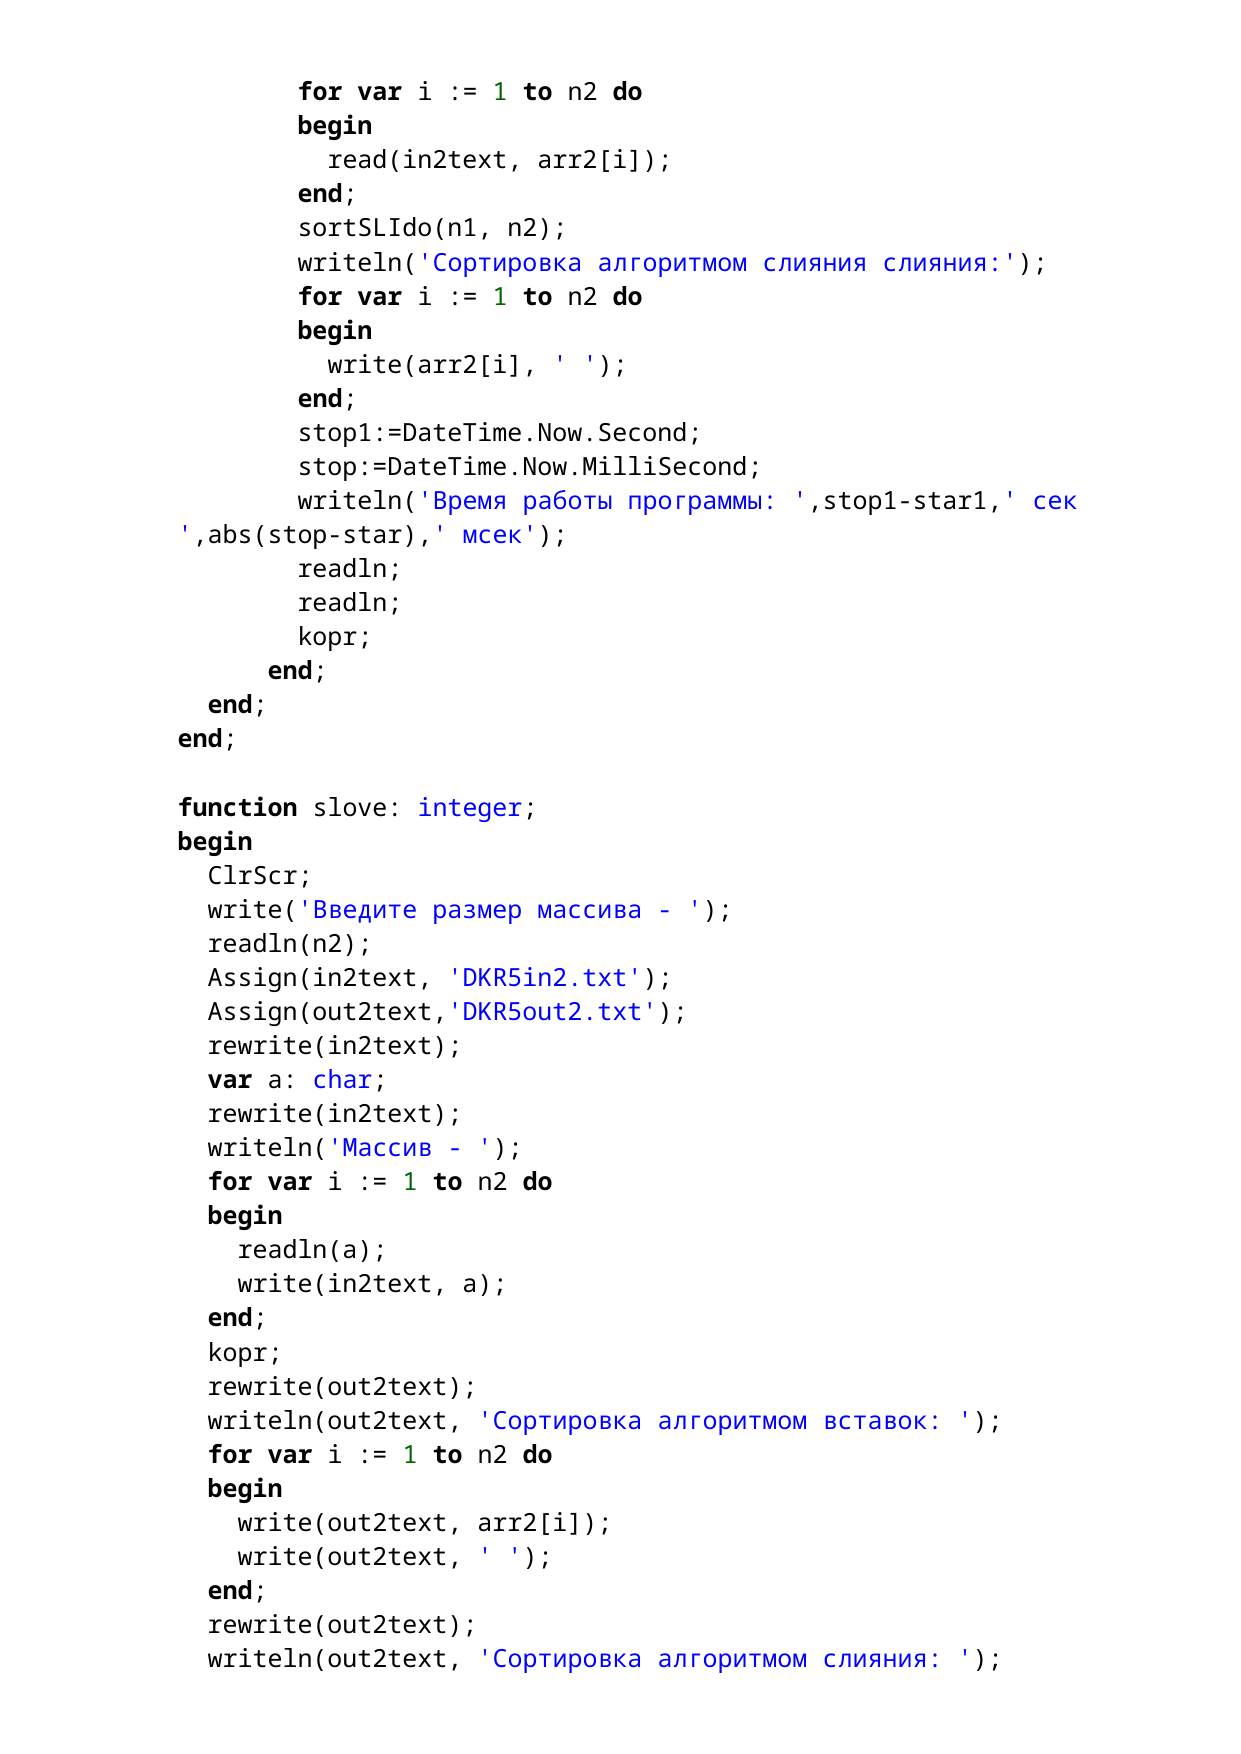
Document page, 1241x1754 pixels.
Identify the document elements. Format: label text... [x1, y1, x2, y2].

text rewrite(out2text); [177, 1607, 1152, 1641]
text begin [177, 312, 1152, 346]
text stop:=DateTime.Now.MilliSecond; [177, 448, 1152, 483]
text writeln('Массив - '); [177, 1130, 1152, 1164]
text writeln('Сортировка алгоритмом слияния слияния:'); [177, 244, 1152, 278]
text writeln('Время работы программы: ',stop1-star1,' сек ',abs(stop-star),' мсек'); [177, 483, 1152, 551]
text end; [177, 1300, 1152, 1334]
text write(out2text, arr2[i]); [177, 1504, 1152, 1538]
text write('Введите размер массива - '); [177, 891, 1152, 925]
text readln; [177, 585, 1152, 619]
text begin [177, 823, 1152, 857]
text kopr; [177, 619, 1152, 653]
text writeln(out2text, 'Сортировка алгоритмом вставок: '); [177, 1402, 1152, 1436]
text end; [177, 176, 1152, 210]
text end; [177, 721, 1152, 755]
text Assign(out2text,'DKR5out2.txt'); [177, 993, 1152, 1028]
text end; [177, 1573, 1152, 1607]
text writeln(out2text, 'Сортировка алгоритмом слияния: '); [177, 1641, 1152, 1675]
text end; [177, 653, 1152, 687]
text var a: char; [177, 1062, 1152, 1096]
text end; [177, 380, 1152, 414]
text readln(n2); [177, 925, 1152, 959]
text ClrScr; [177, 857, 1152, 891]
text readln(a); [177, 1232, 1152, 1266]
text kopr; [177, 1334, 1152, 1368]
text rewrite(out2text); [177, 1368, 1152, 1402]
text begin [177, 1470, 1152, 1504]
text write(in2text, a); [177, 1266, 1152, 1300]
text write(out2text, ' '); [177, 1538, 1152, 1573]
text begin [177, 108, 1152, 142]
text begin [177, 1198, 1152, 1232]
text for var i := 1 to n2 do [177, 278, 1152, 312]
text sortSLIdo(n1, n2); [177, 210, 1152, 244]
text end; [177, 687, 1152, 721]
text Assign(in2text, 'DKR5in2.txt'); [177, 959, 1152, 993]
text stop1:=DateTime.Now.Second; [177, 414, 1152, 448]
text readln; [177, 551, 1152, 585]
text write(arr2[i], ' '); [177, 346, 1152, 380]
text rewrite(in2text); [177, 1096, 1152, 1130]
text for var i := 1 to n2 do [177, 1436, 1152, 1470]
text read(in2text, arr2[i]); [177, 142, 1152, 176]
text for var i := 1 to n2 do [177, 74, 1152, 108]
text function slove: integer; [177, 789, 1152, 823]
text for var i := 1 to n2 do [177, 1164, 1152, 1198]
text rewrite(in2text); [177, 1028, 1152, 1062]
